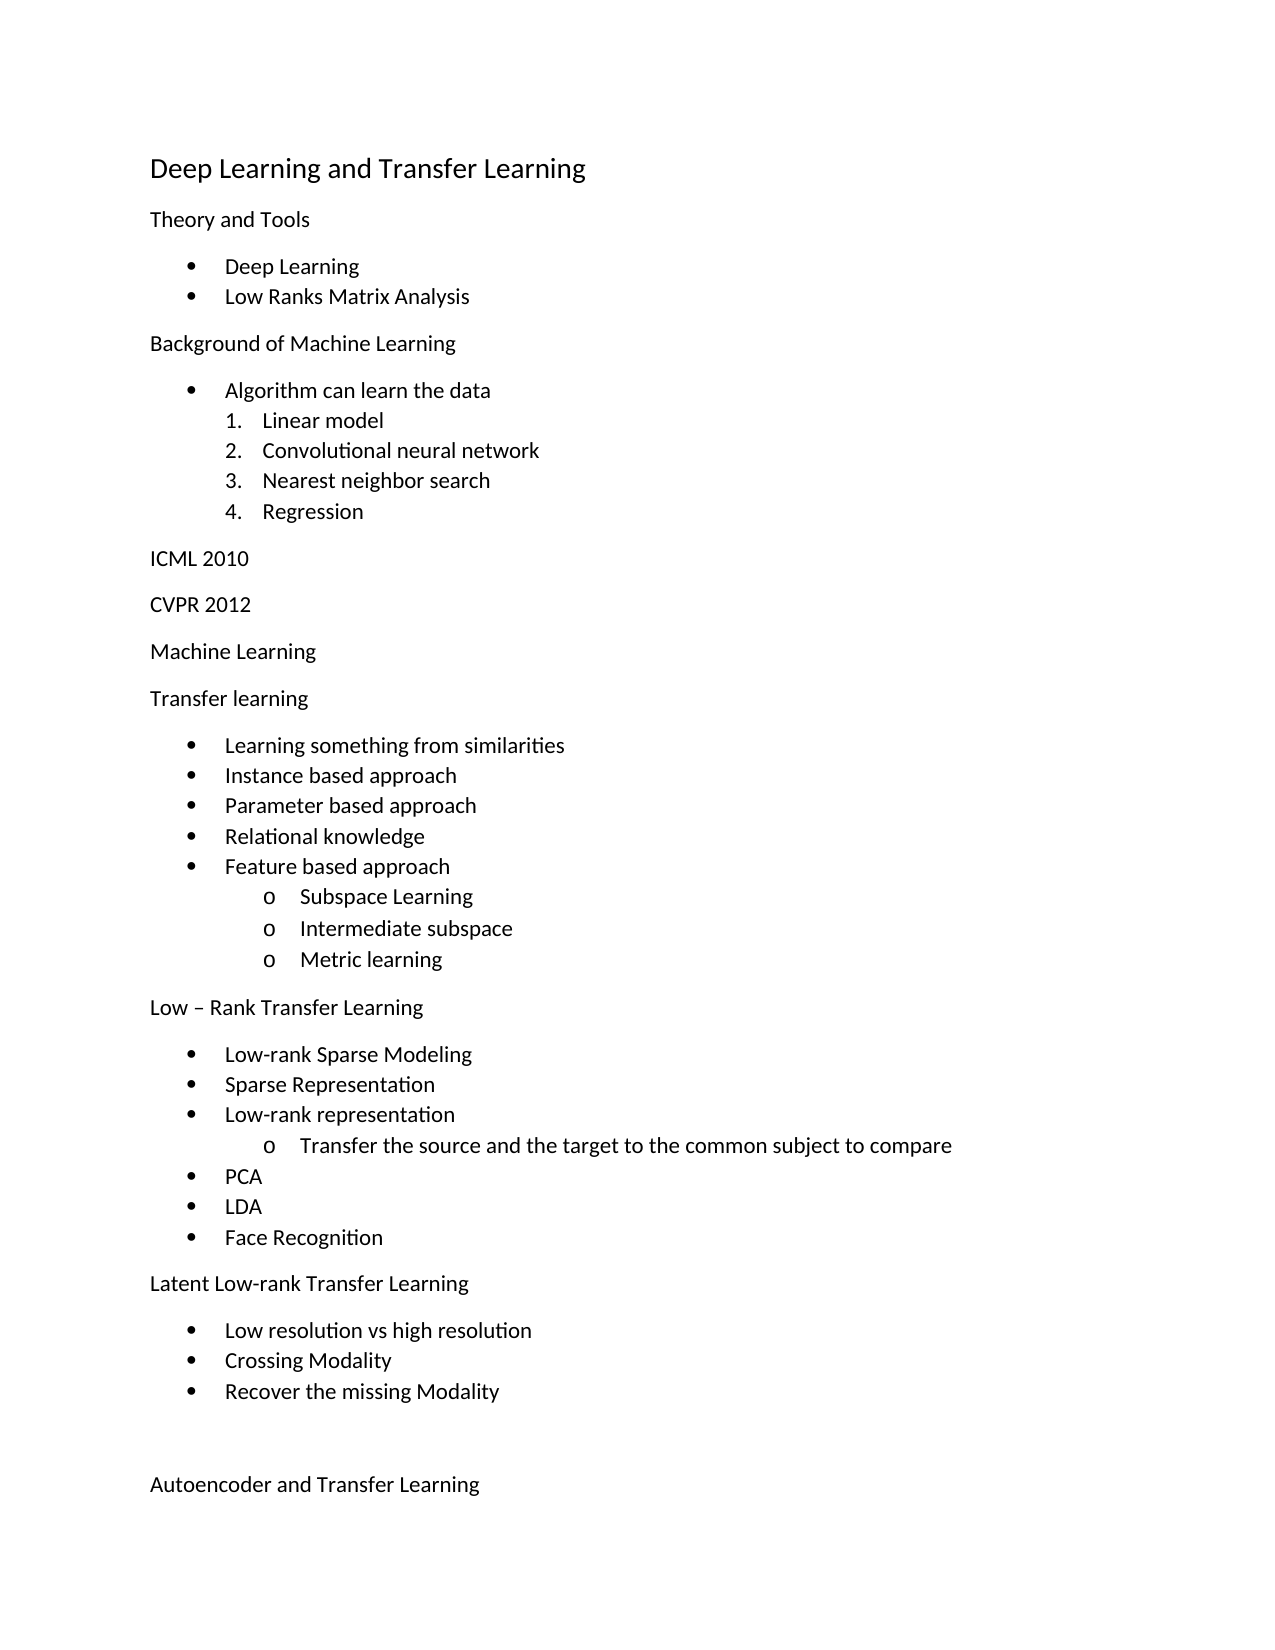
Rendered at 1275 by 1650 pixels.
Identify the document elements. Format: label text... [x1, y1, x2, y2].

text ICML 2010 [150, 544, 1125, 572]
list Transfer the source and the target to the common subject to compare [262, 1131, 1125, 1160]
list Linear model [225, 406, 1125, 434]
list Metric learning [262, 945, 1125, 974]
list Low resolution vs high resolution [187, 1316, 1125, 1344]
text Deep Learning and Transfer Learning [150, 150, 1125, 186]
list Recover the missing Modality [187, 1377, 1125, 1405]
text Background of Machine Learning [150, 329, 1125, 357]
text CVPR 2012 [150, 591, 1125, 618]
list Face Recognition [187, 1223, 1125, 1251]
text Transfer learning [150, 684, 1125, 712]
list Low-rank representation [187, 1101, 1125, 1128]
list Parameter based approach [187, 792, 1125, 819]
list PCA [187, 1162, 1125, 1190]
list Crossing Modality [187, 1347, 1125, 1374]
list LDA [187, 1192, 1125, 1220]
text Latent Low-rank Transfer Learning [150, 1269, 1125, 1297]
text Theory and Tools [150, 205, 1125, 233]
list Intermediate subspace [262, 914, 1125, 943]
list Algorithm can learn the data [187, 376, 1125, 404]
list Convolutional neural network [225, 436, 1125, 464]
text Low – Rank Transfer Learning [150, 993, 1125, 1021]
text Machine Learning [150, 637, 1125, 665]
list Low-rank Sparse Modeling [187, 1040, 1125, 1068]
list Learning something from similarities [187, 731, 1125, 759]
text Autoencoder and Transfer Learning [150, 1471, 1125, 1498]
list Feature based approach [187, 852, 1125, 880]
list Regression [225, 497, 1125, 525]
list Subspace Learning [262, 882, 1125, 911]
list Relational knowledge [187, 822, 1125, 850]
list Sparse Representation [187, 1070, 1125, 1098]
list Nearest neighbor search [225, 467, 1125, 494]
list Deep Learning [187, 252, 1125, 280]
list Instance based approach [187, 761, 1125, 789]
list Low Ranks Matrix Analysis [187, 282, 1125, 310]
